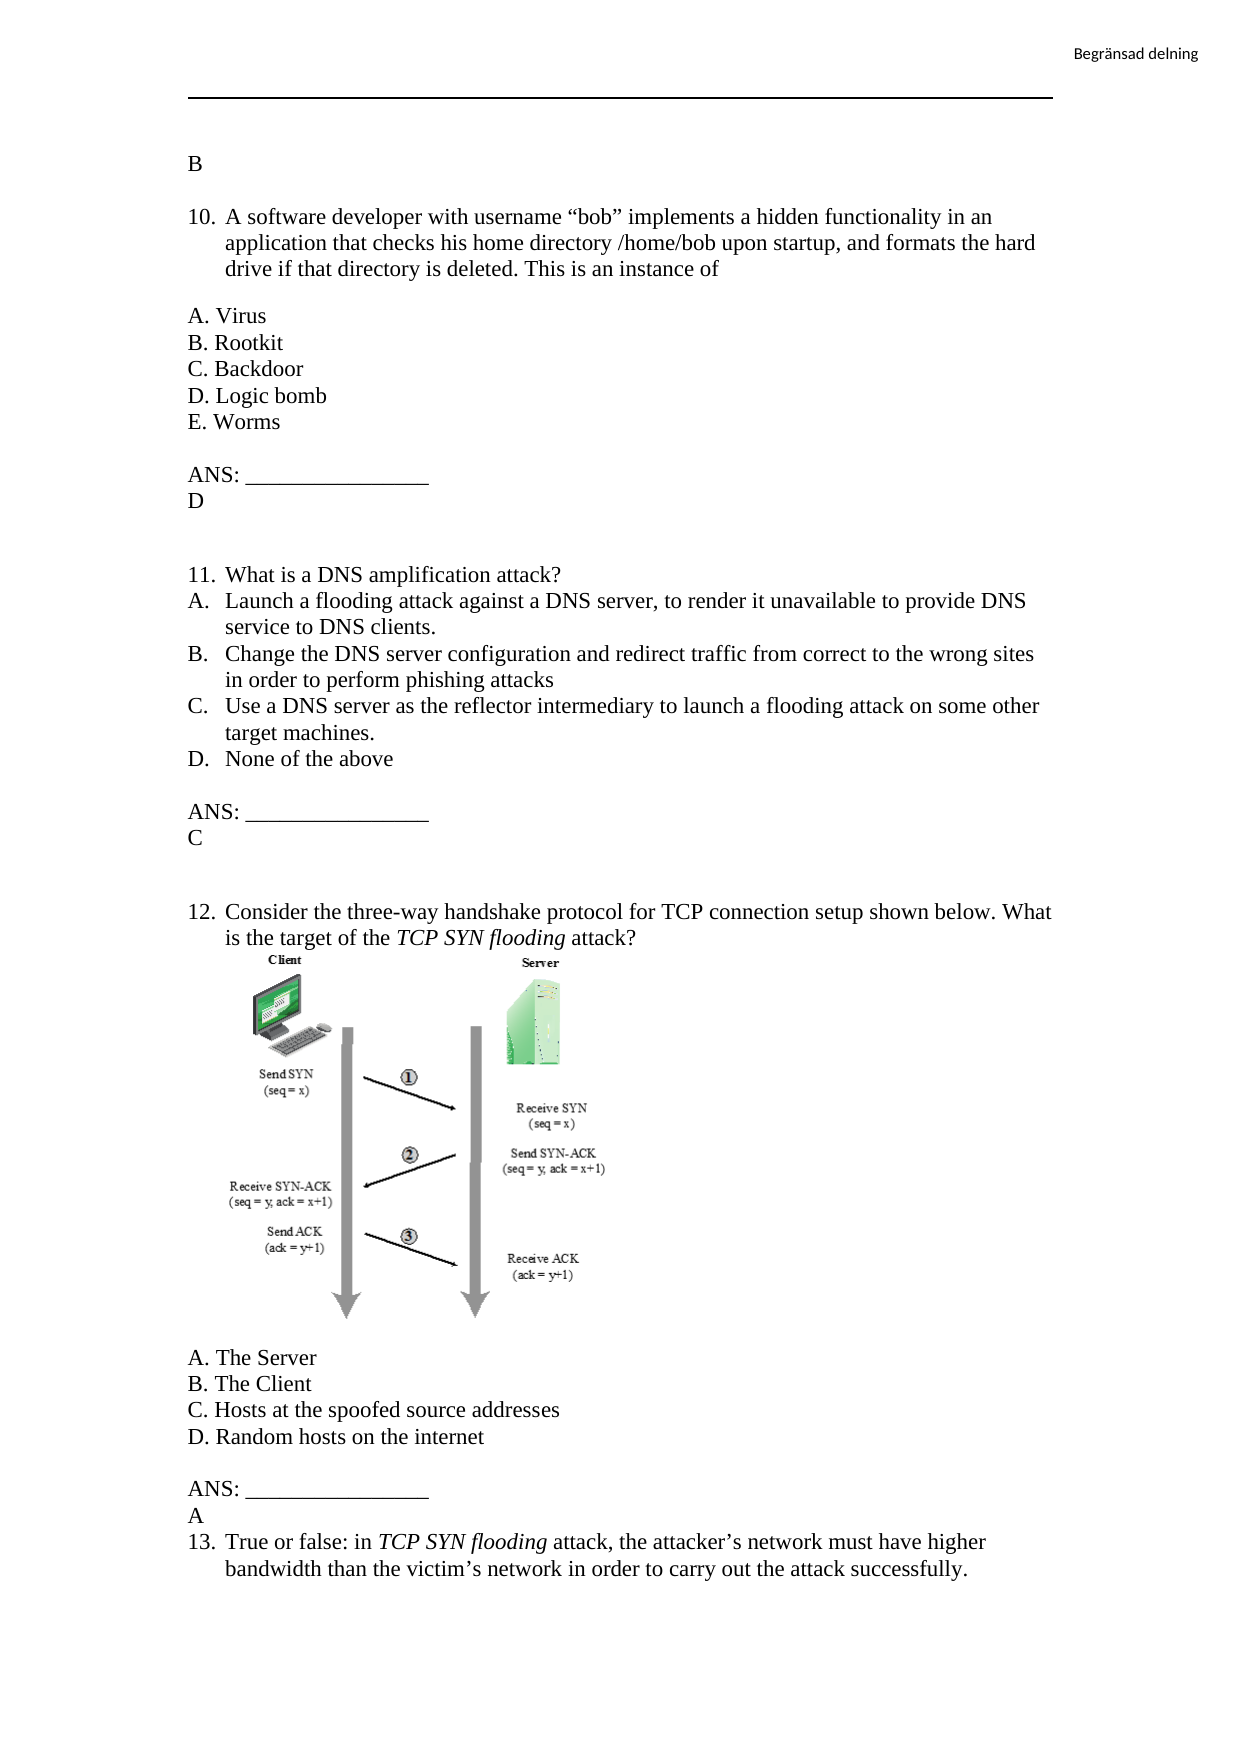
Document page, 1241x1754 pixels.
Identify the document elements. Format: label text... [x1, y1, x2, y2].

list None of the above [187, 745, 1053, 771]
text A. Virus [187, 303, 1053, 329]
text D. Logic bomb [187, 382, 1053, 408]
list Consider the three-way handshake protocol for TCP connection setup shown below. What is the target of the TCP SYN flooding attack? [187, 898, 1053, 950]
list A software developer with username “bob” implements a hidden functionality in an application that checks his home directory /home/bob upon startup, and formats the hard drive if that directory is deleted. This is an instance of [187, 203, 1053, 282]
text B. The Client [187, 1370, 1053, 1396]
list True or false: in TCP SYN flooding attack, the attacker’s network must have higher bandwidth than the victim’s network in order to carry out the attack successfully. [187, 1528, 1053, 1581]
list C [187, 824, 1053, 851]
text C. Hosts at the spoofed source addresses [187, 1396, 1053, 1423]
list Use a DNS server as the reflector intermediary to launch a flooding attack on some other target machines. [187, 692, 1053, 745]
text B. Rootkit [187, 329, 1053, 355]
list Change the DNS server configuration and redirect traffic from correct to the wrong sites in order to perform phishing attacks [187, 640, 1053, 692]
text B [187, 150, 1053, 176]
text A. The Server [187, 1344, 1053, 1370]
list A [187, 1502, 1053, 1528]
list ANS: ________________ [187, 798, 1053, 824]
list ANS: ________________ [187, 1476, 1053, 1502]
list Launch a flooding attack against a DNS server, to render it unavailable to provide DNS service to DNS clients. [187, 587, 1053, 640]
text D. Random hosts on the internet [187, 1423, 1053, 1449]
list What is a DNS amplification attack? [187, 561, 1053, 587]
picture [225, 950, 611, 1323]
text C. Backdoor [187, 355, 1053, 382]
text E. Worms [187, 408, 1053, 434]
list ANS: ________________ [187, 461, 1053, 487]
list D [187, 487, 1053, 513]
